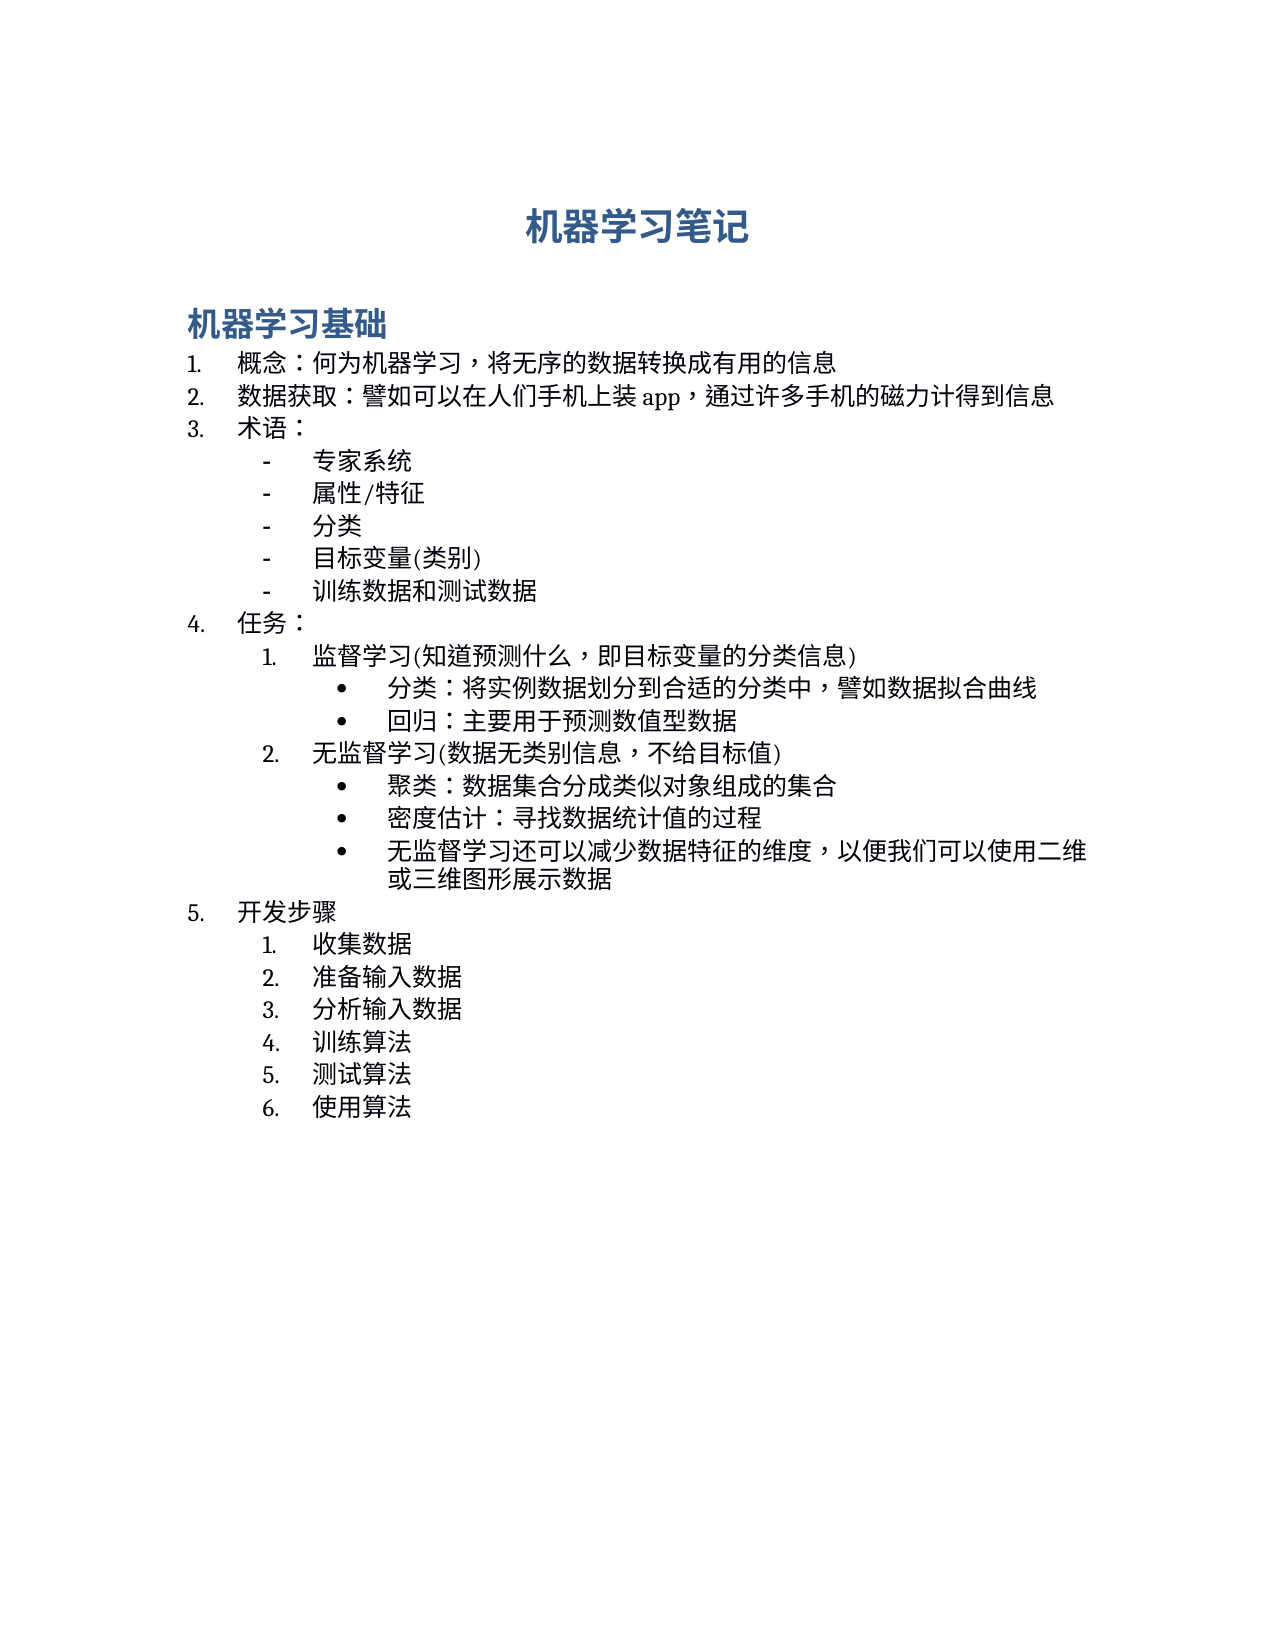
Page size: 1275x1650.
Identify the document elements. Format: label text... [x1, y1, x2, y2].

list 分类：将实例数据划分到合适的分类中，譬如数据拟合曲线 [337, 675, 1087, 704]
list 任务： [187, 610, 1087, 639]
list 数据获取：譬如可以在人们手机上装app，通过许多手机的磁力计得到信息 [187, 383, 1087, 411]
list 训练数据和测试数据 [262, 578, 1087, 606]
list 无监督学习(数据无类别信息，不给目标值) [262, 740, 1087, 769]
list 开发步骤 [187, 899, 1087, 928]
list 聚类：数据集合分成类似对象组成的集合 [337, 773, 1087, 801]
list 密度估计：寻找数据统计值的过程 [337, 805, 1087, 834]
list 使用算法 [262, 1094, 1087, 1123]
list 回归：主要用于预测数值型数据 [337, 708, 1087, 736]
list 分析输入数据 [262, 996, 1087, 1025]
subtitle 机器学习基础 [187, 301, 1087, 346]
list 准备输入数据 [262, 964, 1087, 993]
list 目标变量(类别) [262, 545, 1087, 574]
list 属性/特征 [262, 480, 1087, 509]
list 概念：何为机器学习，将无序的数据转换成有用的信息 [187, 350, 1087, 379]
list 分类 [262, 513, 1087, 541]
list 测试算法 [262, 1061, 1087, 1090]
list 收集数据 [262, 931, 1087, 960]
list 训练算法 [262, 1029, 1087, 1058]
list 术语： [187, 415, 1087, 444]
list 监督学习(知道预测什么，即目标变量的分类信息) [262, 643, 1087, 671]
list 无监督学习还可以减少数据特征的维度，以便我们可以使用二维或三维图形展示数据 [337, 838, 1087, 895]
title 机器学习笔记 [187, 200, 1087, 251]
list 专家系统 [262, 448, 1087, 476]
